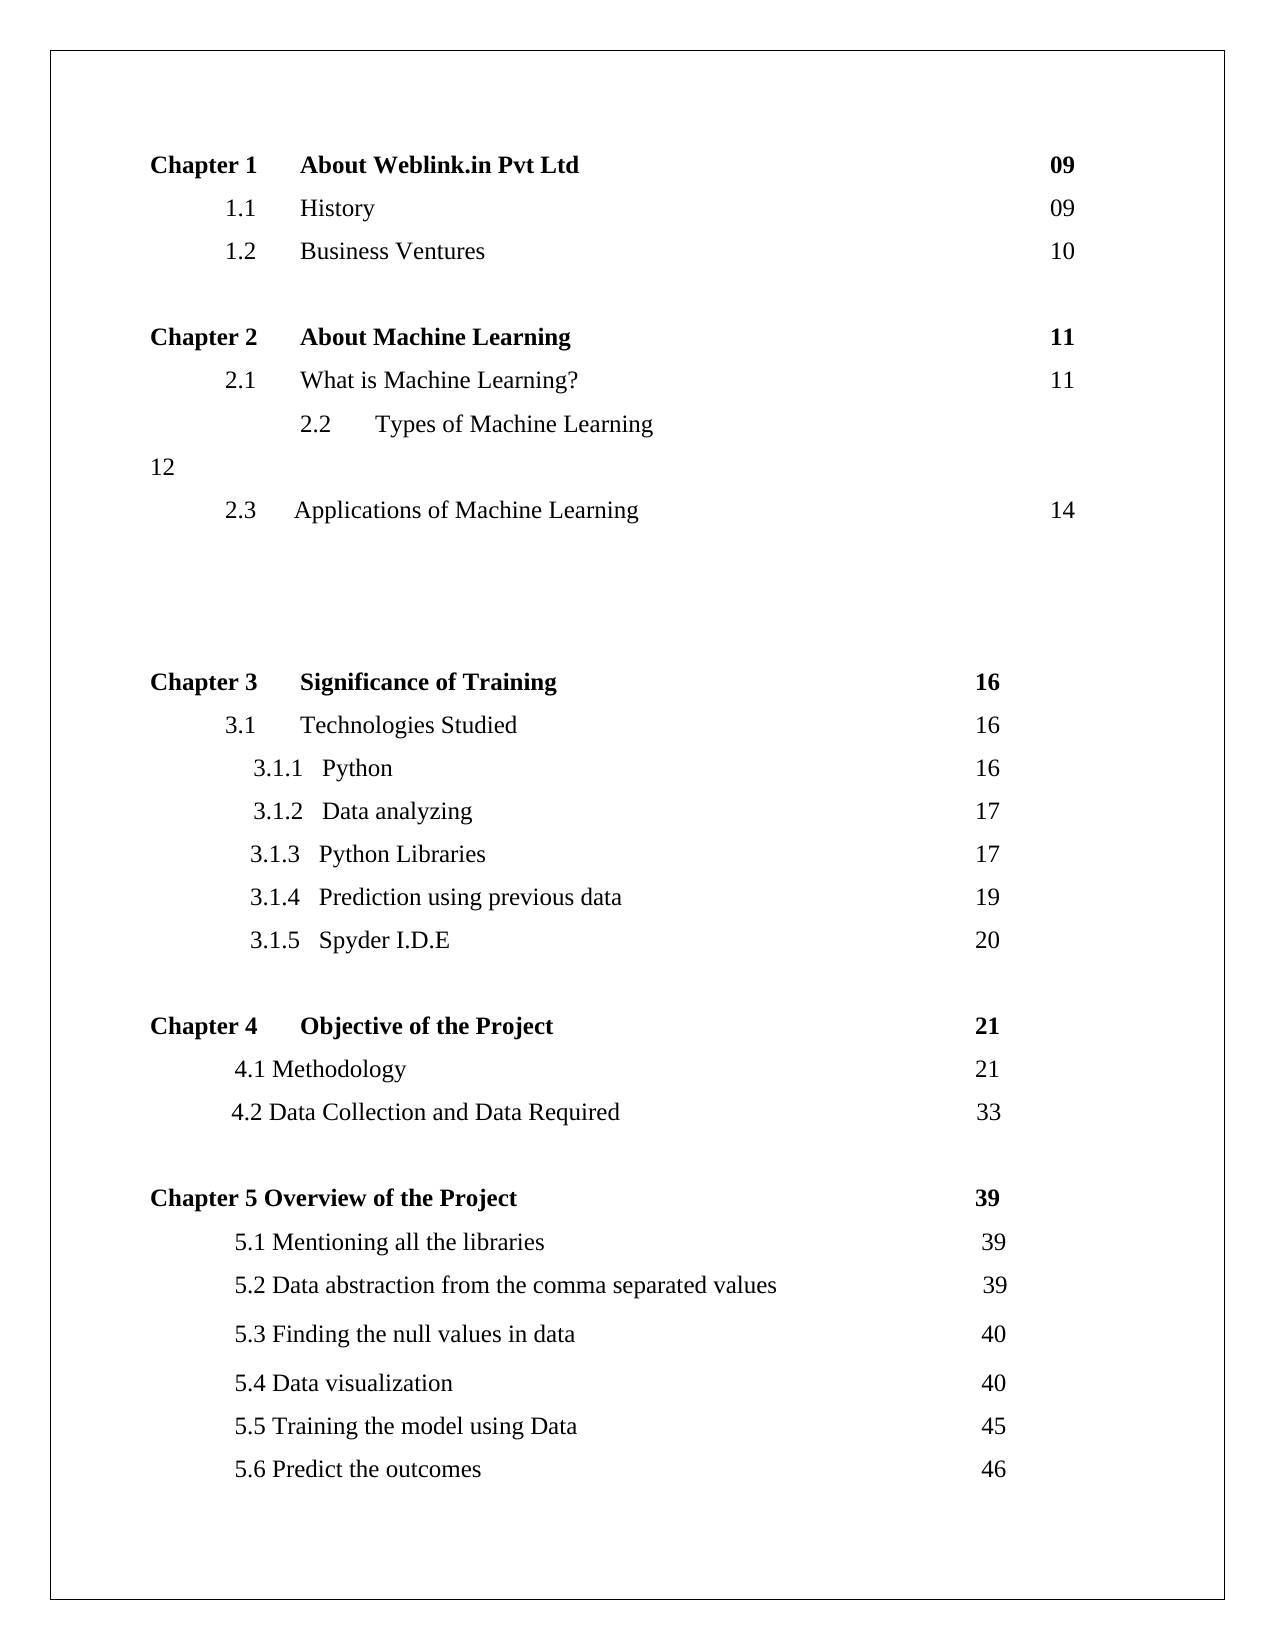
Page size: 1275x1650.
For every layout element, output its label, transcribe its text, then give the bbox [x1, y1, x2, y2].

text 5.2 Data abstraction from the comma separated values 39 [234, 1270, 1125, 1298]
text 3.1 Technologies Studied 16 [225, 710, 1125, 739]
list History 09 [225, 193, 1125, 222]
text 4.1 Methodology 21 [234, 1054, 1125, 1083]
text 4.2 Data Collection and Data Required 33 [150, 1097, 1125, 1126]
text 5.4 Data visualization 40 [234, 1368, 1125, 1397]
text 3.1.2 Data analyzing 17 [225, 796, 1125, 825]
text 3.1.5 Spyder I.D.E 20 [225, 926, 1125, 954]
text 2.1 What is Machine Learning? 11 2.2 Types of Machine Learning 12 [150, 366, 1125, 481]
text 5.3 Finding the null values in data 40 [234, 1319, 1125, 1348]
text 3.1.3 Python Libraries 17 [225, 839, 1125, 868]
list Business Ventures 10 [225, 236, 1125, 265]
text Chapter 4 Objective of the Project 21 [150, 1011, 1125, 1040]
text 2.3 Applications of Machine Learning 14 [150, 495, 1125, 567]
text 5.5 Training the model using Data 45 [234, 1411, 1125, 1440]
text Chapter 1 About Weblink.in Pvt Ltd 09 [150, 150, 1125, 179]
text 3.1.4 Prediction using previous data 19 [225, 882, 1125, 911]
text Chapter 3 Significance of Training 16 [150, 667, 1125, 696]
text 3.1.1 Python 16 [225, 753, 1125, 782]
text Chapter 2 About Machine Learning 11 [150, 322, 1125, 351]
text 5.1 Mentioning all the libraries 39 [234, 1227, 1125, 1255]
text 5.6 Predict the outcomes 46 [234, 1454, 1125, 1483]
text Chapter 5 Overview of the Project 39 [150, 1183, 1125, 1212]
